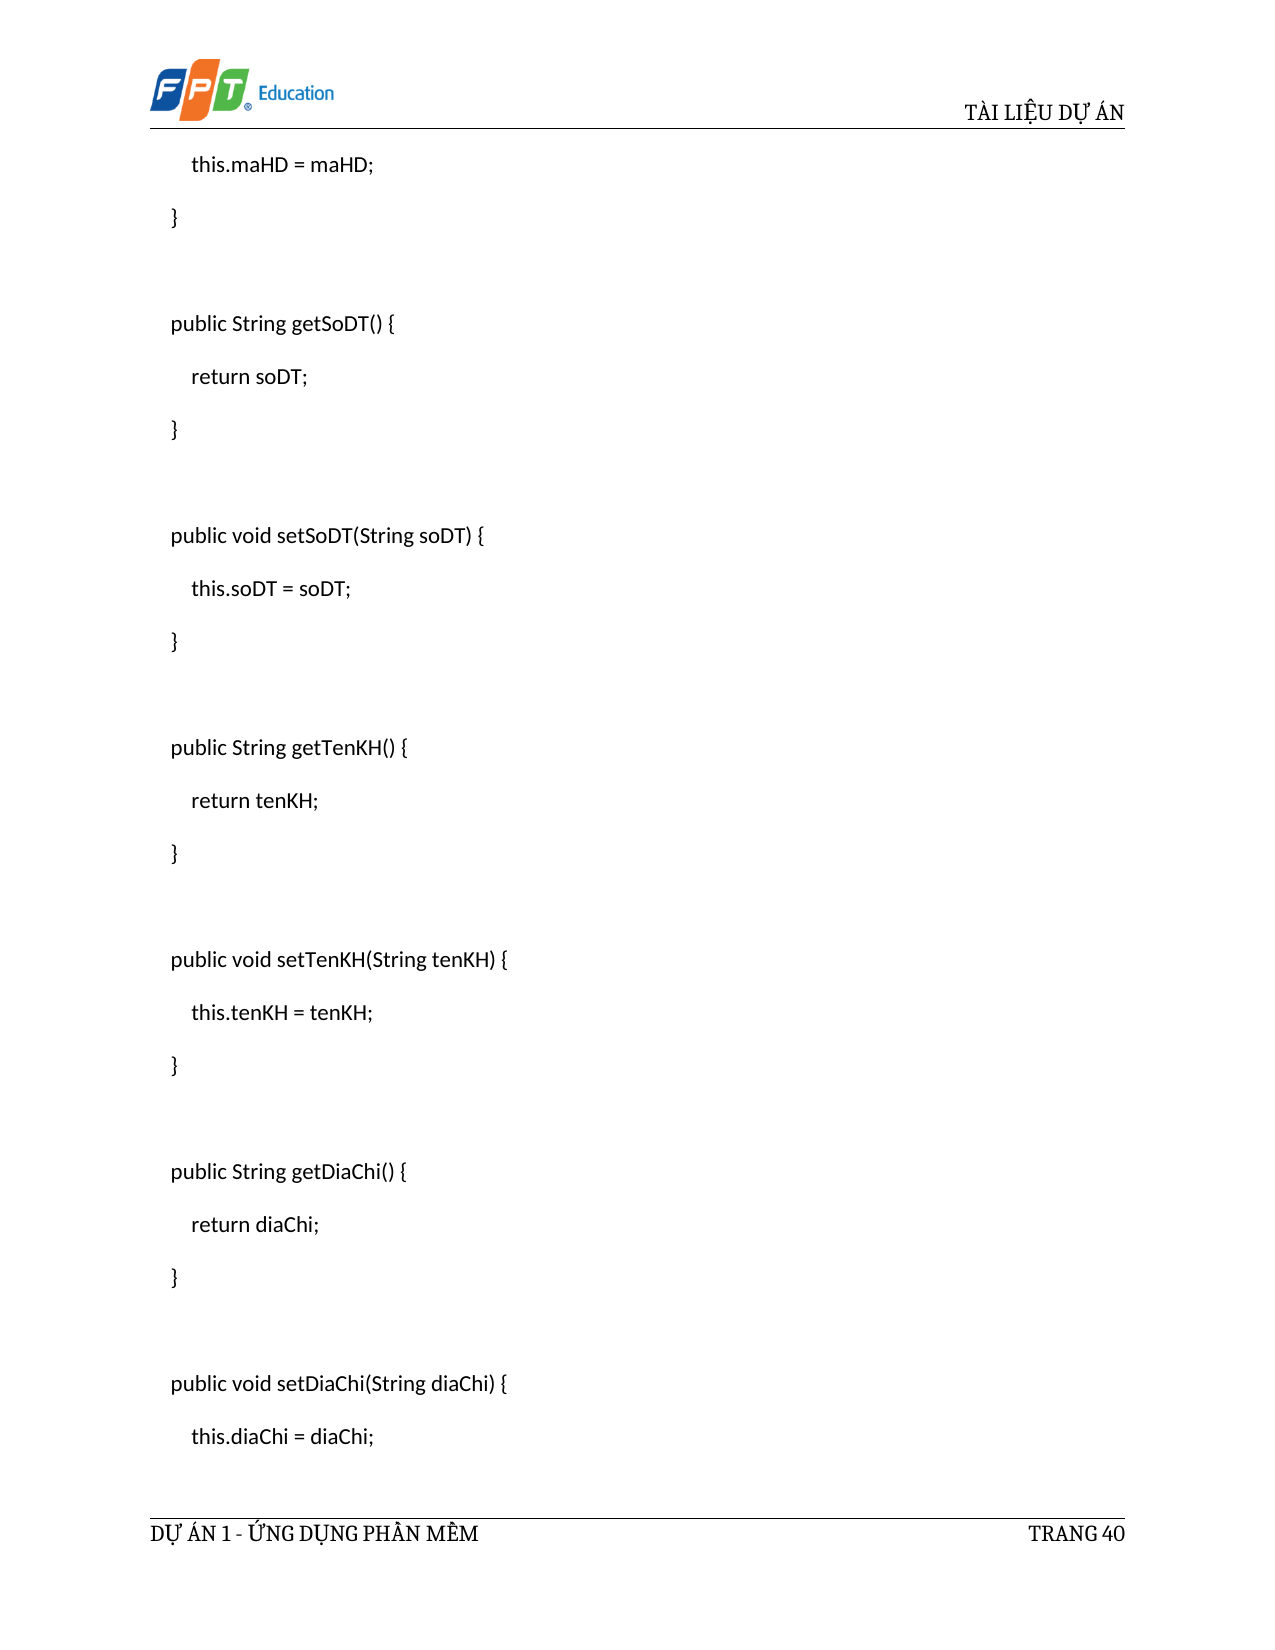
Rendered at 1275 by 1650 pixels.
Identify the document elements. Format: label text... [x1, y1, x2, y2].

text public void setDiaChi(String diaChi) { [150, 1369, 1125, 1397]
text public void setSoDT(String soDT) { [150, 521, 1125, 549]
text this.maHD = maHD; [150, 150, 1125, 178]
text this.diaChi = diaChi; [150, 1422, 1125, 1451]
text this.soDT = soDT; [150, 574, 1125, 602]
text public String getDiaChi() { [150, 1157, 1125, 1185]
text } [150, 1263, 1125, 1291]
text this.tenKH = tenKH; [150, 998, 1125, 1026]
picture [150, 59, 336, 121]
text } [150, 203, 1125, 231]
text public String getTenKH() { [150, 733, 1125, 761]
text return diaChi; [150, 1210, 1125, 1238]
text public void setTenKH(String tenKH) { [150, 945, 1125, 973]
text } [150, 627, 1125, 655]
text public String getSoDT() { [150, 309, 1125, 337]
text return tenKH; [150, 786, 1125, 814]
text return soDT; [150, 362, 1125, 390]
text } [150, 415, 1125, 443]
text } [150, 1051, 1125, 1079]
text } [150, 839, 1125, 867]
